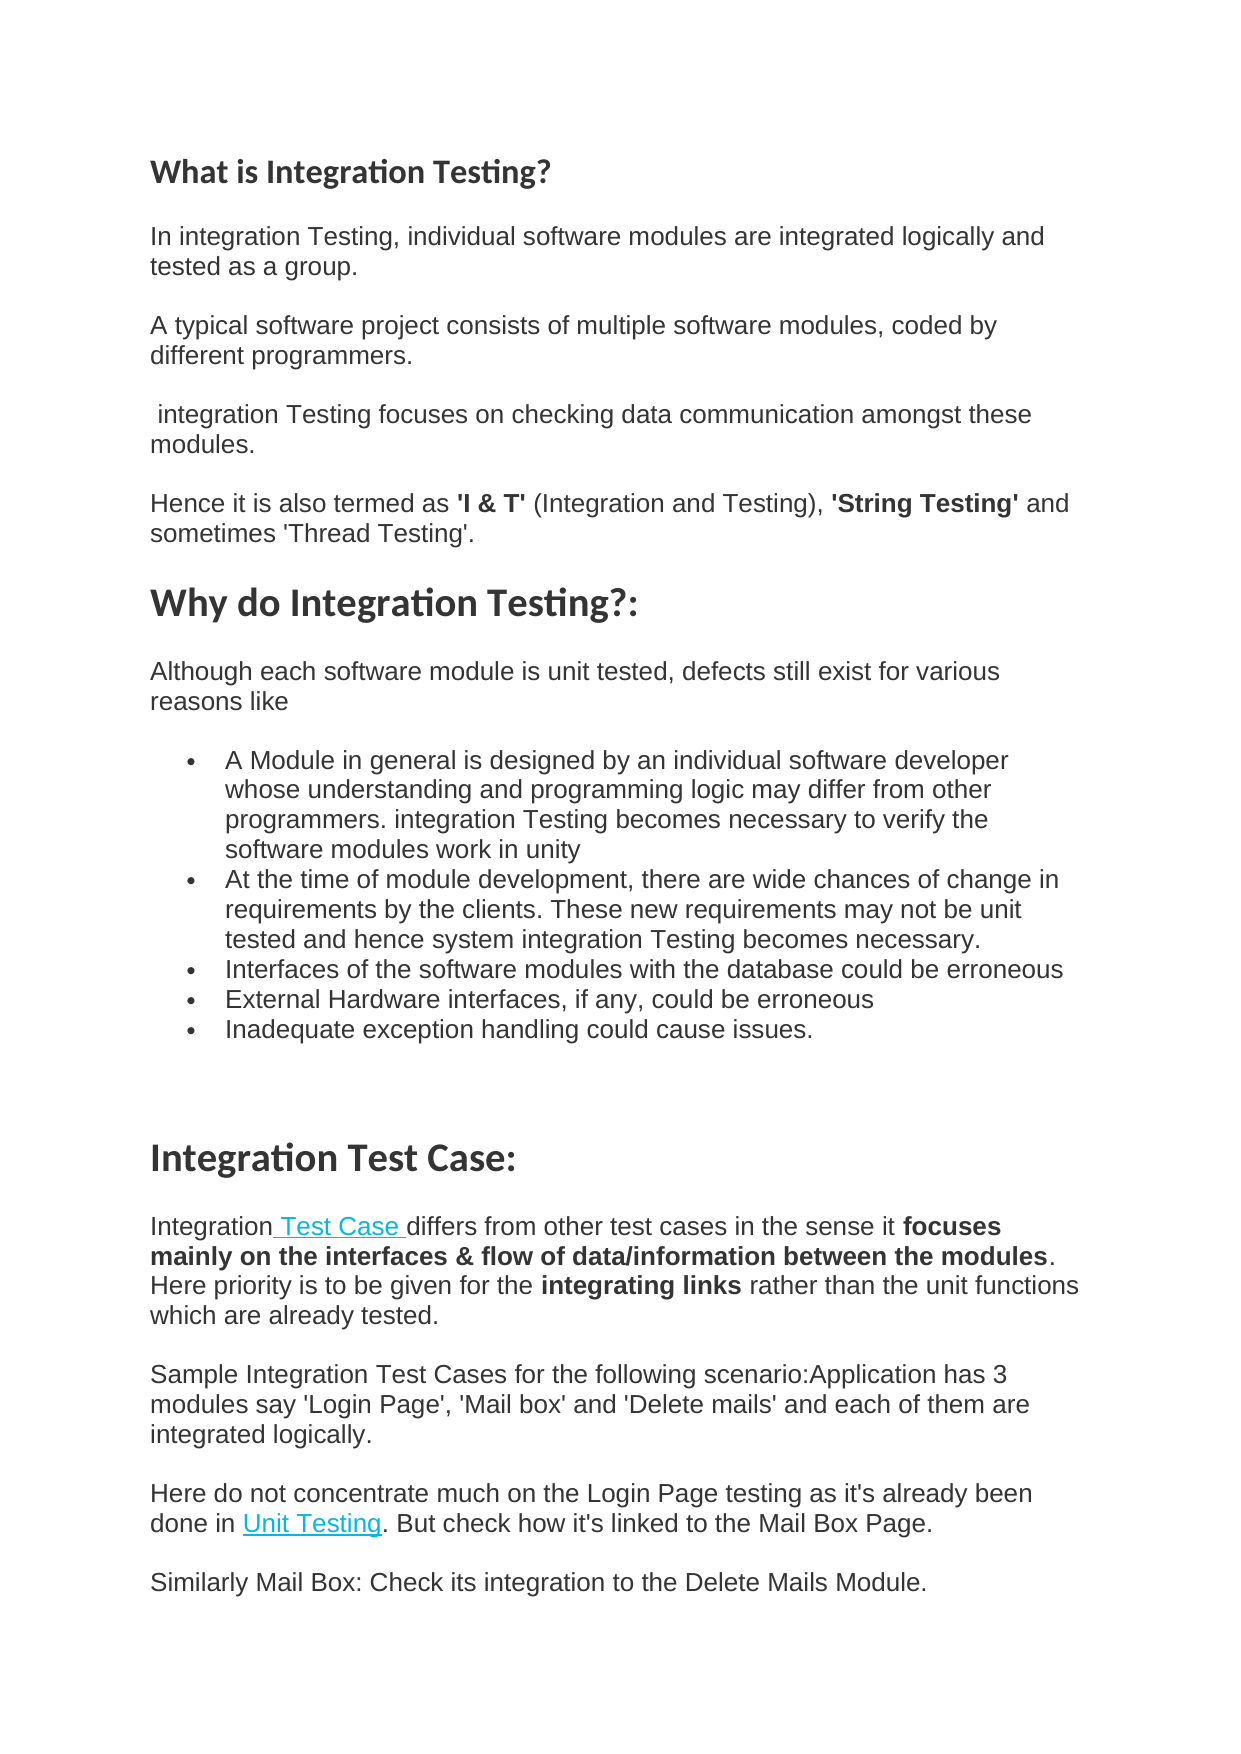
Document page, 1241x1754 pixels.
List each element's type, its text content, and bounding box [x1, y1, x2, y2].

text Here do not concentrate much on the Login Page testing as it's already been done in Unit Testing. But check how it's linked to the Mail Box Page. [150, 1478, 1090, 1538]
list Interfaces of the software modules with the database could be erroneous [187, 954, 1090, 984]
text Integration Test Case differs from other test cases in the sense it focuses mainly on the interfaces & flow of data/information between the modules. Here priority is to be given for the integrating links rather than the unit functions which are already tested. [150, 1211, 1090, 1330]
text Sample Integration Test Cases for the following scenario:Application has 3 modules say 'Login Page', 'Mail box' and 'Delete mails' and each of them are integrated logically. [150, 1359, 1090, 1449]
text Hence it is also termed as 'I & T' (Integration and Testing), 'String Testing' and sometimes 'Thread Testing'. [150, 488, 1090, 548]
text A typical software project consists of multiple software modules, coded by different programmers. [150, 310, 1090, 370]
text In integration Testing, individual software modules are integrated logically and tested as a group. [150, 221, 1090, 281]
list Inadequate exception handling could cause issues. [187, 1014, 1090, 1044]
text What is Integration Testing? [150, 150, 1090, 192]
list At the time of module development, there are wide chances of change in requirements by the clients. These new requirements may not be unit tested and hence system integration Testing becomes necessary. [187, 864, 1090, 954]
text Similarly Mail Box: Check its integration to the Delete Mails Module. [150, 1567, 1090, 1597]
text Although each software module is unit tested, defects still exist for various reasons like [150, 656, 1090, 716]
list External Hardware interfaces, if any, could be erroneous [187, 984, 1090, 1014]
list A Module in general is designed by an individual software developer whose understanding and programming logic may differ from other programmers. integration Testing becomes necessary to verify the software modules work in unity [187, 745, 1090, 864]
text integration Testing focuses on checking data communication amongst these modules. [150, 399, 1090, 459]
text Why do Integration Testing?: [150, 577, 1090, 627]
text Integration Test Case: [150, 1132, 1090, 1181]
